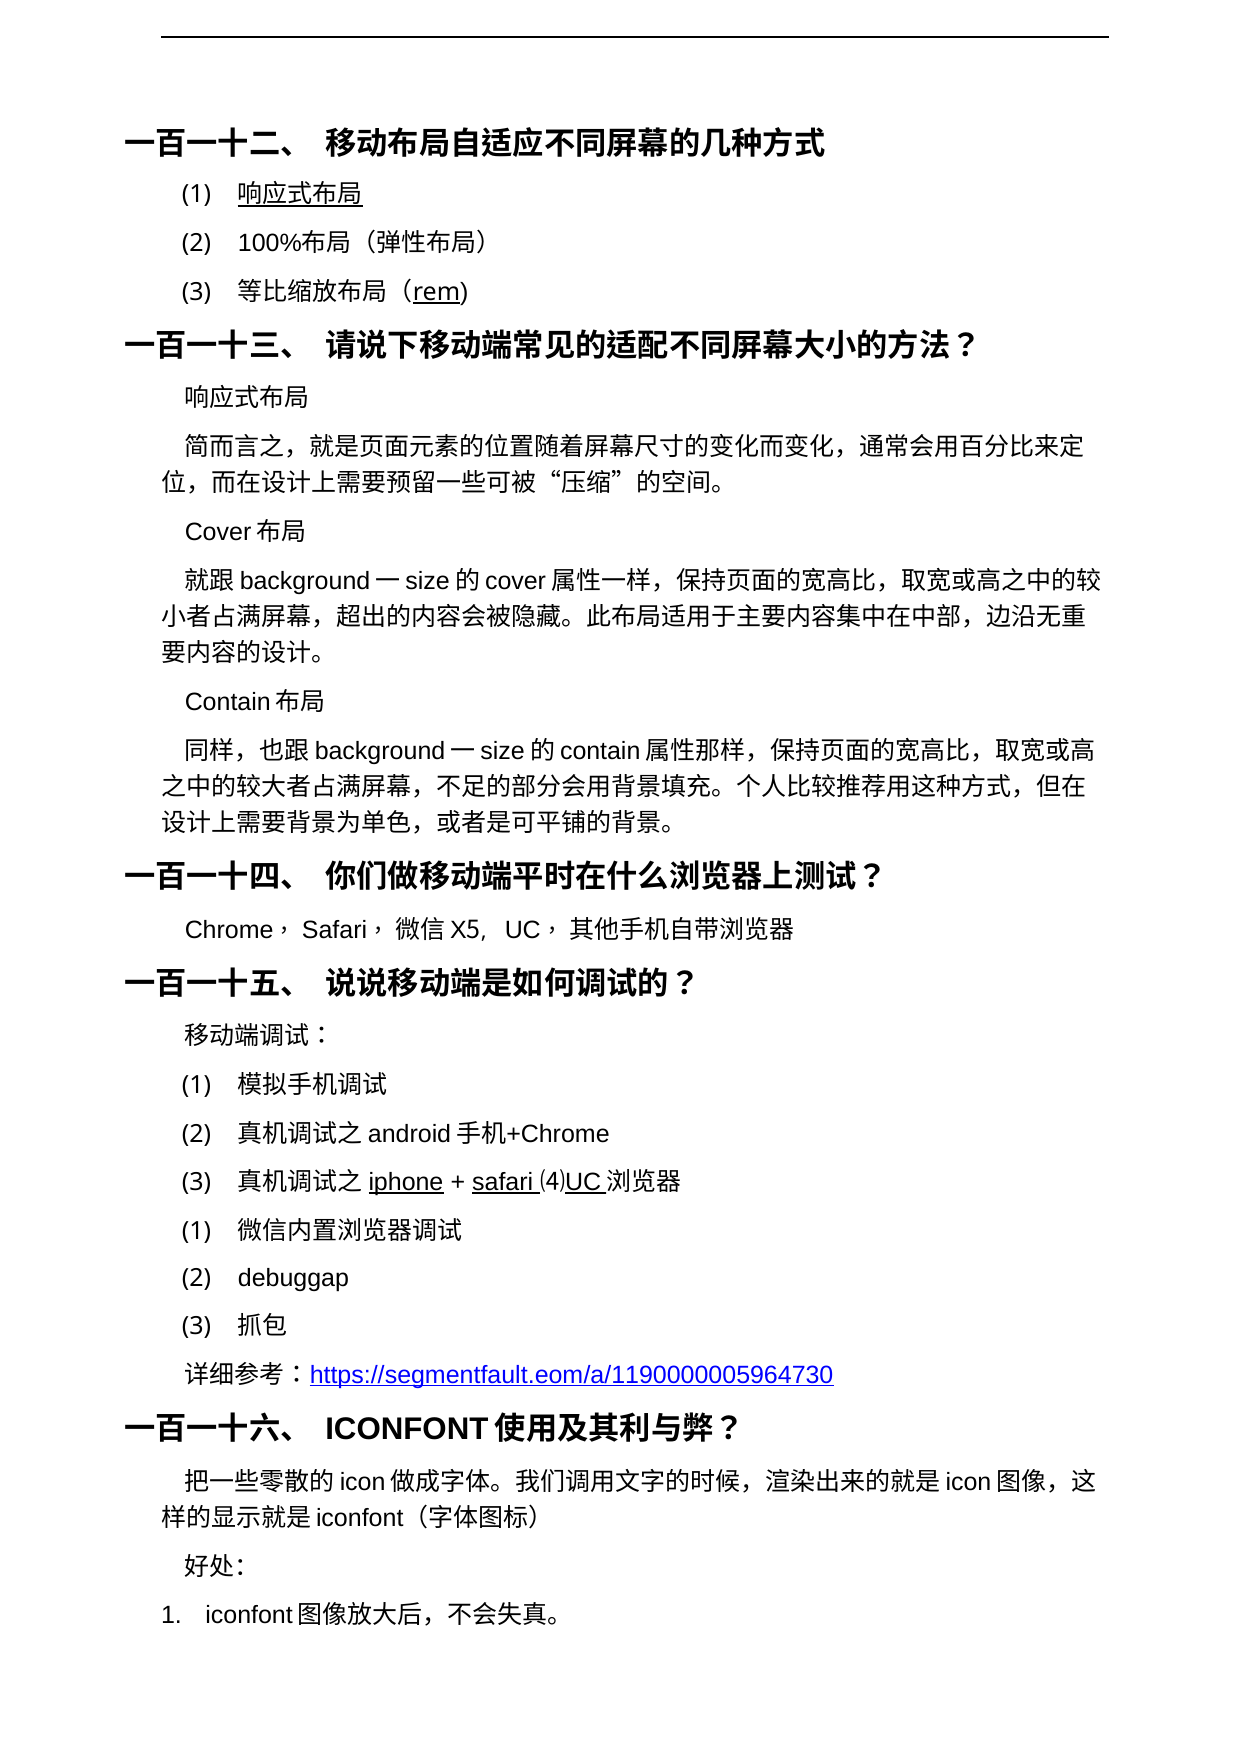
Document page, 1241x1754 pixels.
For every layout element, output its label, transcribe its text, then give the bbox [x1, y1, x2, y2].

list 微信内置浏览器调试 [161, 1211, 1109, 1247]
list 100%布局（弹性布局） [161, 222, 1109, 259]
text 移动端调试： [161, 1016, 1109, 1052]
list 真机调试之 iphone + safari ⑷UC浏览器 [161, 1162, 1109, 1198]
text 简而言之，就是页面元素的位置随着屏幕尺寸的变化而变化，通常会用百分比来定位，而在设计上需要预留一些可被“压缩”的空间。 [161, 426, 1109, 499]
list debuggap [161, 1259, 1109, 1293]
text 好处： [161, 1546, 1109, 1582]
list iconfont图像放大后，不会失真。 [161, 1595, 1109, 1631]
text 同样，也跟background一size的contain属性那样，保持页面的宽高比，取宽或高之中的较大者占满屏幕，不足的部分会用背景填充。个人比较推荐用这种方式，但在设计上需要背景为单色，或者是可平铺的背景。 [161, 730, 1109, 839]
text 把一些零散的icon做成字体。我们调用文字的时候，渲染出来的就是icon图像，这样的显示就是iconfont（字体图标） [161, 1461, 1109, 1533]
list 抓包 [161, 1306, 1109, 1342]
list 模拟手机调试 [161, 1064, 1109, 1101]
list 等比缩放布局（rem) [161, 271, 1109, 307]
text ICONFONT使用及其利与弊？ [112, 1403, 1109, 1448]
text Chrome，Safari，微信X5, UC，其他手机自带浏览器 [161, 909, 1109, 945]
text 说说移动端是如何调试的？ [112, 958, 1109, 1003]
text Cover布局 [161, 511, 1109, 548]
text 响应式布局 [161, 378, 1109, 414]
text 请说下移动端常见的适配不同屏幕大小的方法？ [112, 320, 1109, 365]
list 真机调试之android手机+Chrome [161, 1113, 1109, 1149]
text 就跟background一size的cover属性一样，保持页面的宽高比，取宽或高之中的较小者占满屏幕，超出的内容会被隐藏。此布局适用于主要内容集中在中部，边沿无重要内容的设计。 [161, 560, 1109, 669]
text 移动布局自适应不同屏幕的几种方式 [112, 118, 1109, 163]
text Contain布局 [161, 681, 1109, 718]
list 响应式布局 [161, 176, 1109, 210]
text 你们做移动端平时在什么浏览器上测试？ [112, 851, 1109, 897]
text 详细参考：https://segmentfault.eom/a/1190000005964730 [161, 1354, 1109, 1391]
